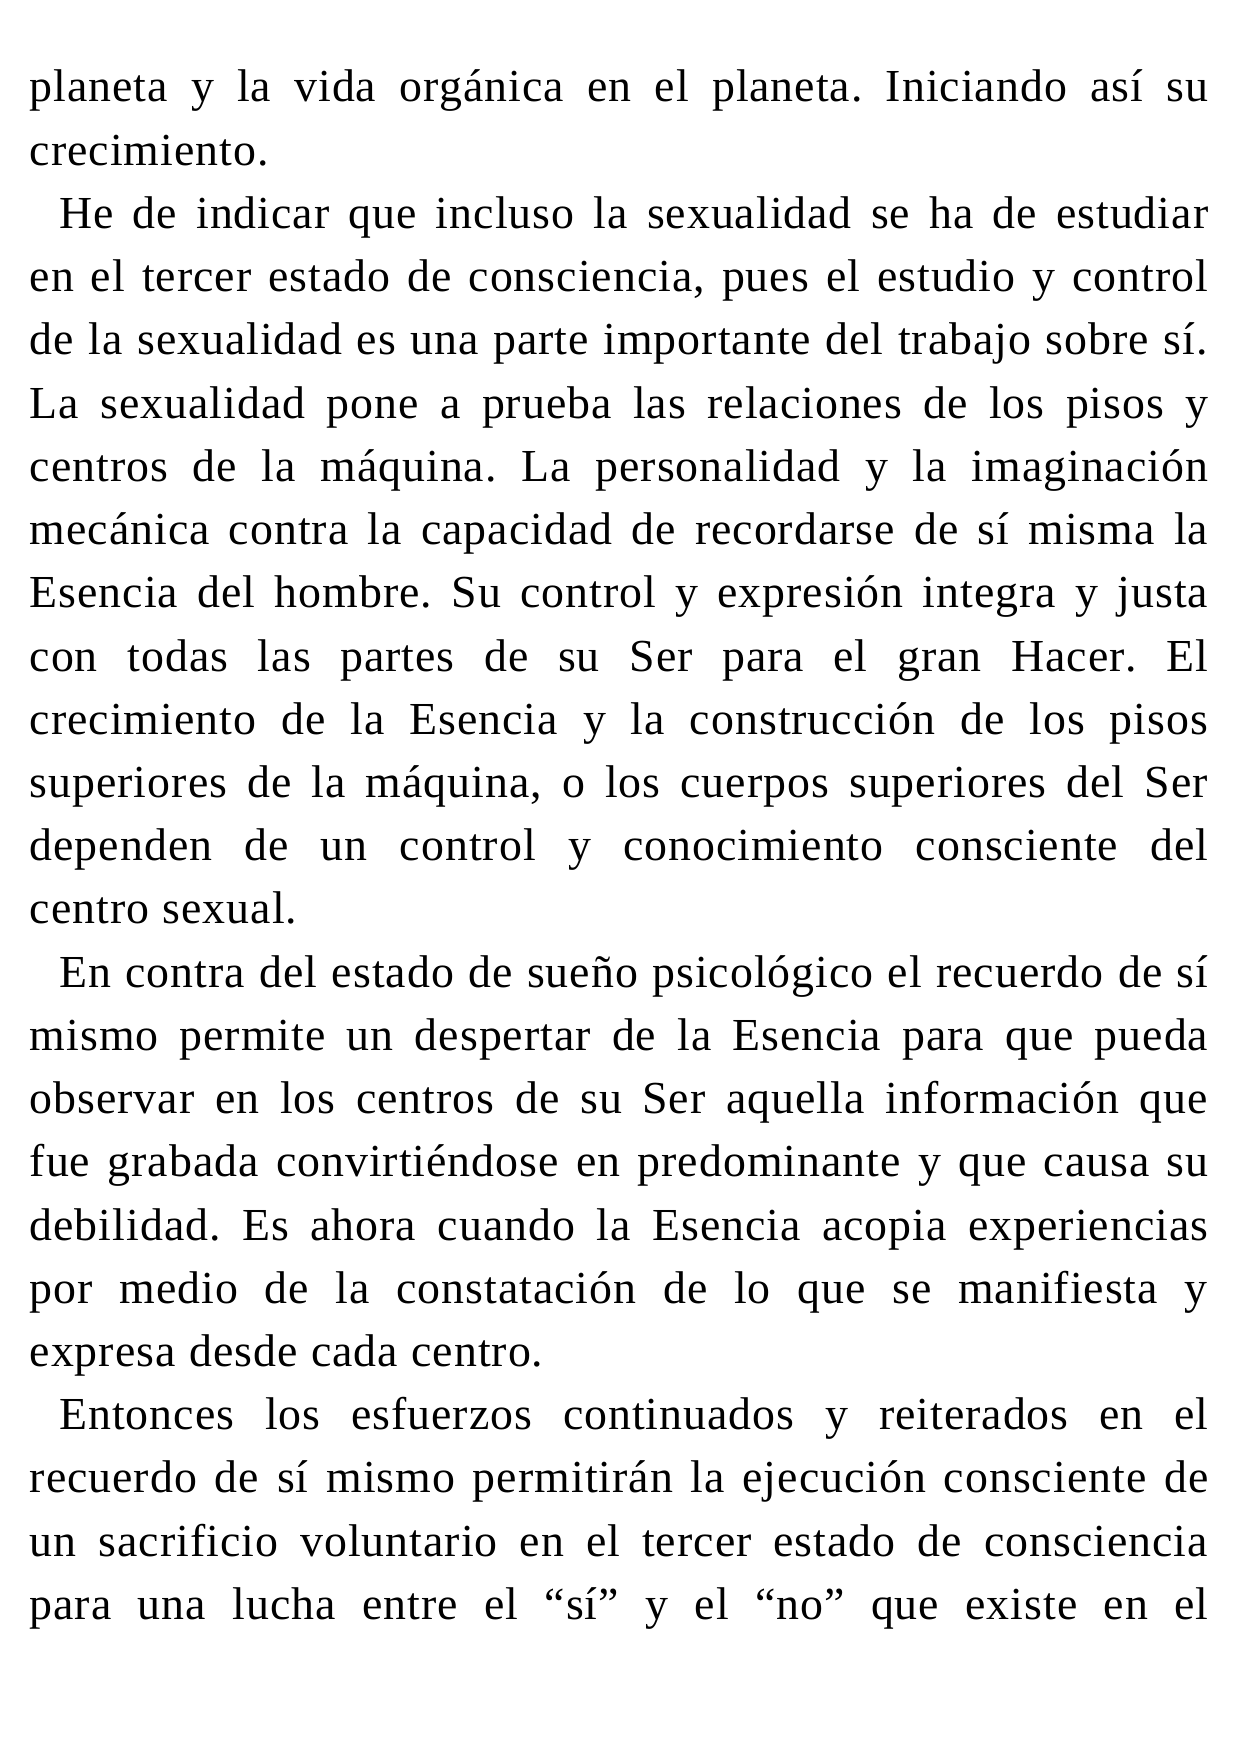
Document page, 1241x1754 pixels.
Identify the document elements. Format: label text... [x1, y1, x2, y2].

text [29, 59, 1211, 175]
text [29, 1387, 1211, 1629]
text He de indicar que incluso la sexualidad se ha de estudiar en el tercer estado de consciencia, pues el estudio y control de la sexualidad es una parte importante del trabajo sobre sí. La sexualidad pone a prueba las relaciones de los pisos y centros de la máquina. La personalidad y la imaginación mecánica contra la capacidad de recordarse de sí misma la Esencia del hombre. Su control y expresión integra y justa con todas las partes de su Ser para el gran Hacer. El crecimiento de la Esencia y la construcción de los pisos superiores de la máquina, o los cuerpos superiores del Ser dependen de un control y conocimiento consciente del centro sexual. [29, 186, 1211, 934]
text En contra del estado de sueño psicológico el recuerdo de sí mismo permite un despertar de la Esencia para que pueda observar en los centros de su Ser aquella información que fue grabada convirtiéndose en predominante y que causa su debilidad. Es ahora cuando la Esencia acopia experiencias por medio de la constatación de lo que se manifiesta y expresa desde cada centro. [29, 944, 1211, 1376]
